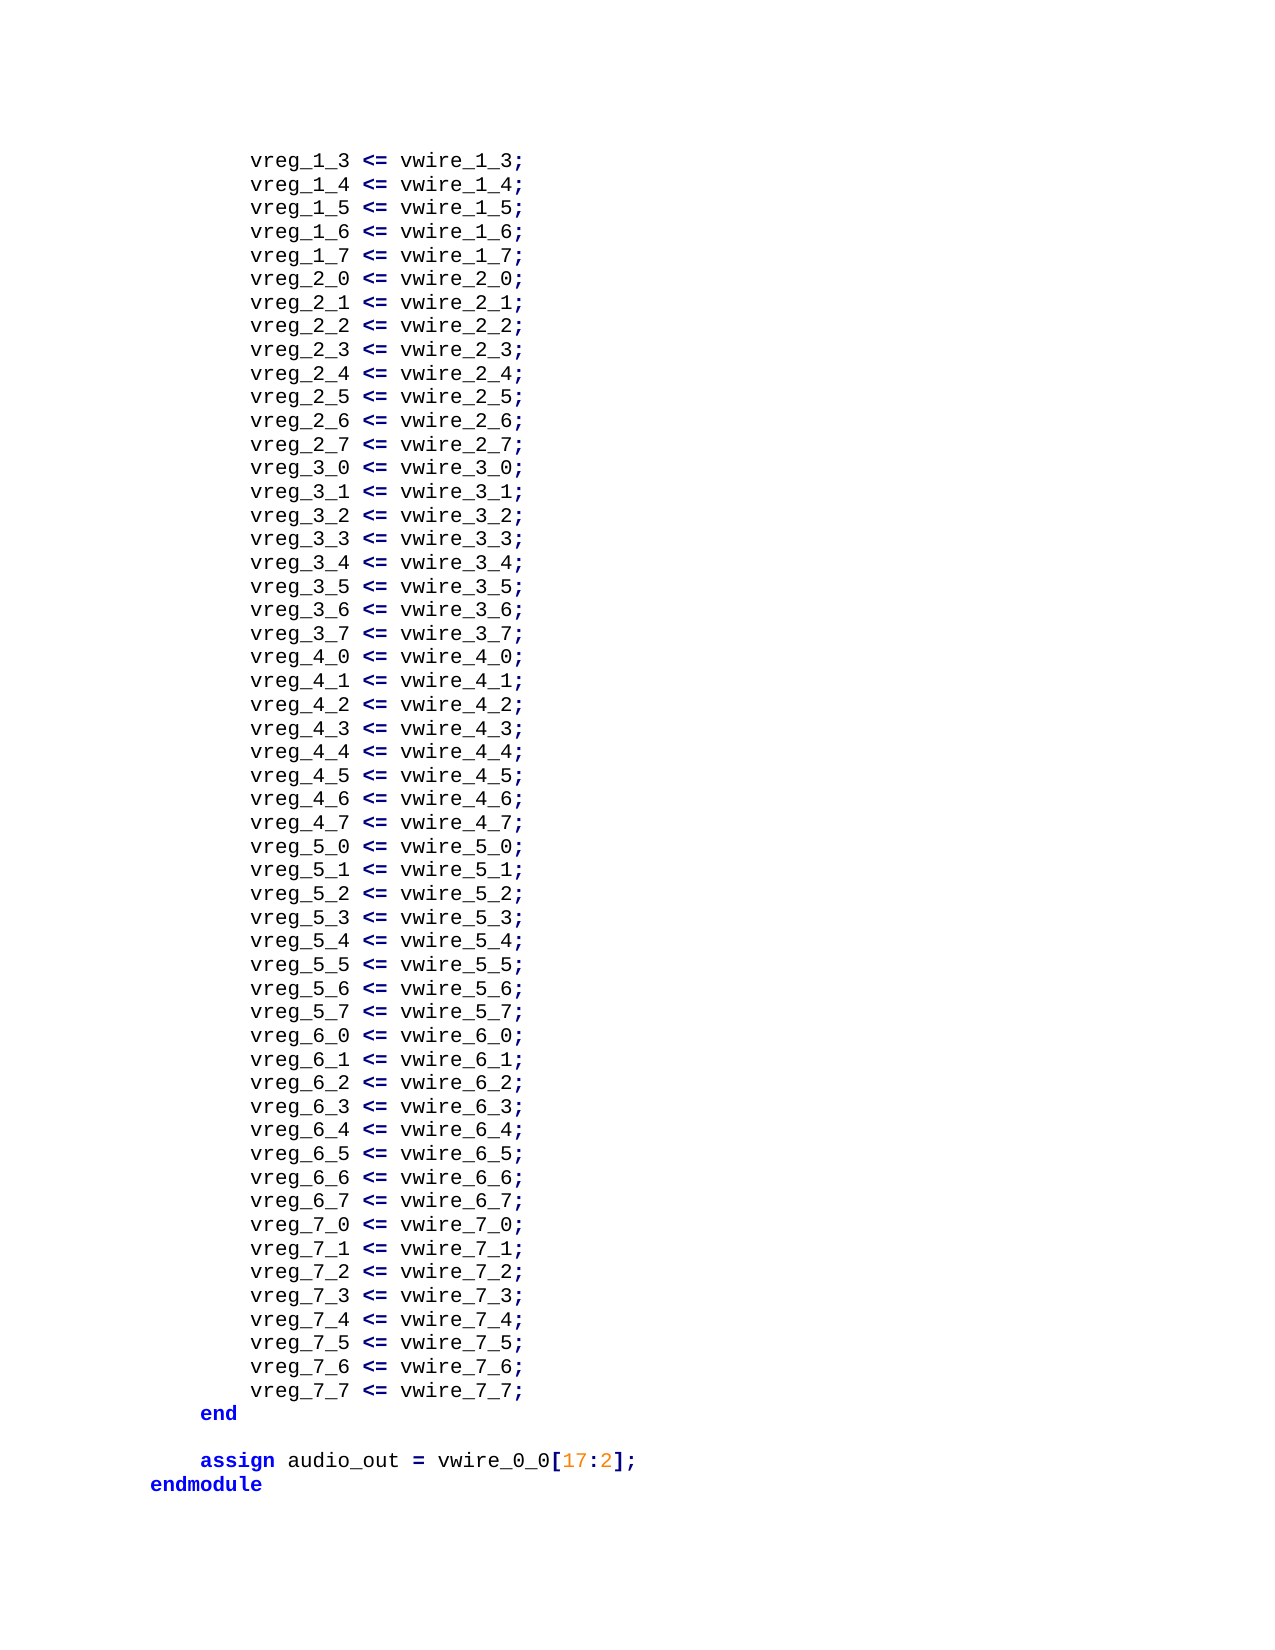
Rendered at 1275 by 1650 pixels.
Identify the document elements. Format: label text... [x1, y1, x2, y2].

text vreg_4_2 <= vwire_4_2; [150, 694, 1125, 717]
text vreg_3_3 <= vwire_3_3; [150, 528, 1125, 552]
text vreg_2_6 <= vwire_2_6; [150, 410, 1125, 434]
text vreg_4_5 <= vwire_4_5; [150, 765, 1125, 788]
text vreg_1_5 <= vwire_1_5; [150, 197, 1125, 221]
text vreg_6_7 <= vwire_6_7; [150, 1190, 1125, 1214]
text vreg_4_3 <= vwire_4_3; [150, 717, 1125, 741]
text vreg_7_0 <= vwire_7_0; [150, 1214, 1125, 1238]
text vreg_4_4 <= vwire_4_4; [150, 741, 1125, 765]
text vreg_2_5 <= vwire_2_5; [150, 386, 1125, 410]
text vreg_6_6 <= vwire_6_6; [150, 1167, 1125, 1190]
text vreg_6_2 <= vwire_6_2; [150, 1072, 1125, 1096]
text vreg_7_6 <= vwire_7_6; [150, 1356, 1125, 1379]
text vreg_3_5 <= vwire_3_5; [150, 576, 1125, 599]
text vreg_3_2 <= vwire_3_2; [150, 505, 1125, 528]
text endmodule [150, 1474, 1125, 1498]
text vreg_6_3 <= vwire_6_3; [150, 1096, 1125, 1119]
text vreg_6_5 <= vwire_6_5; [150, 1143, 1125, 1167]
text vreg_4_7 <= vwire_4_7; [150, 812, 1125, 836]
text vreg_4_0 <= vwire_4_0; [150, 647, 1125, 670]
text vreg_7_7 <= vwire_7_7; [150, 1379, 1125, 1403]
text vreg_3_6 <= vwire_3_6; [150, 599, 1125, 623]
text vreg_5_3 <= vwire_5_3; [150, 907, 1125, 930]
text vreg_5_6 <= vwire_5_6; [150, 978, 1125, 1001]
text vreg_7_3 <= vwire_7_3; [150, 1285, 1125, 1309]
text vreg_7_2 <= vwire_7_2; [150, 1261, 1125, 1285]
text vreg_4_1 <= vwire_4_1; [150, 670, 1125, 694]
text vreg_5_7 <= vwire_5_7; [150, 1001, 1125, 1025]
text vreg_3_4 <= vwire_3_4; [150, 552, 1125, 576]
text end [150, 1403, 1125, 1427]
text vreg_5_4 <= vwire_5_4; [150, 930, 1125, 954]
text vreg_6_4 <= vwire_6_4; [150, 1119, 1125, 1143]
text vreg_7_4 <= vwire_7_4; [150, 1309, 1125, 1332]
text vreg_6_0 <= vwire_6_0; [150, 1025, 1125, 1048]
text vreg_5_0 <= vwire_5_0; [150, 836, 1125, 859]
text vreg_1_6 <= vwire_1_6; [150, 221, 1125, 244]
text vreg_4_6 <= vwire_4_6; [150, 788, 1125, 812]
text vreg_5_2 <= vwire_5_2; [150, 883, 1125, 907]
text vreg_5_5 <= vwire_5_5; [150, 954, 1125, 978]
text vreg_1_7 <= vwire_1_7; [150, 244, 1125, 268]
text vreg_3_7 <= vwire_3_7; [150, 623, 1125, 647]
text vreg_2_0 <= vwire_2_0; [150, 268, 1125, 292]
text vreg_7_1 <= vwire_7_1; [150, 1238, 1125, 1261]
text vreg_6_1 <= vwire_6_1; [150, 1048, 1125, 1072]
text vreg_1_4 <= vwire_1_4; [150, 174, 1125, 197]
text vreg_3_1 <= vwire_3_1; [150, 481, 1125, 505]
text vreg_7_5 <= vwire_7_5; [150, 1332, 1125, 1356]
text vreg_1_3 <= vwire_1_3; [150, 150, 1125, 174]
text vreg_3_0 <= vwire_3_0; [150, 457, 1125, 481]
text vreg_5_1 <= vwire_5_1; [150, 859, 1125, 883]
text vreg_2_2 <= vwire_2_2; [150, 316, 1125, 339]
text vreg_2_4 <= vwire_2_4; [150, 363, 1125, 386]
text assign audio_out = vwire_0_0[17:2]; [150, 1451, 1125, 1474]
text vreg_2_3 <= vwire_2_3; [150, 339, 1125, 363]
text vreg_2_1 <= vwire_2_1; [150, 292, 1125, 316]
text vreg_2_7 <= vwire_2_7; [150, 434, 1125, 457]
